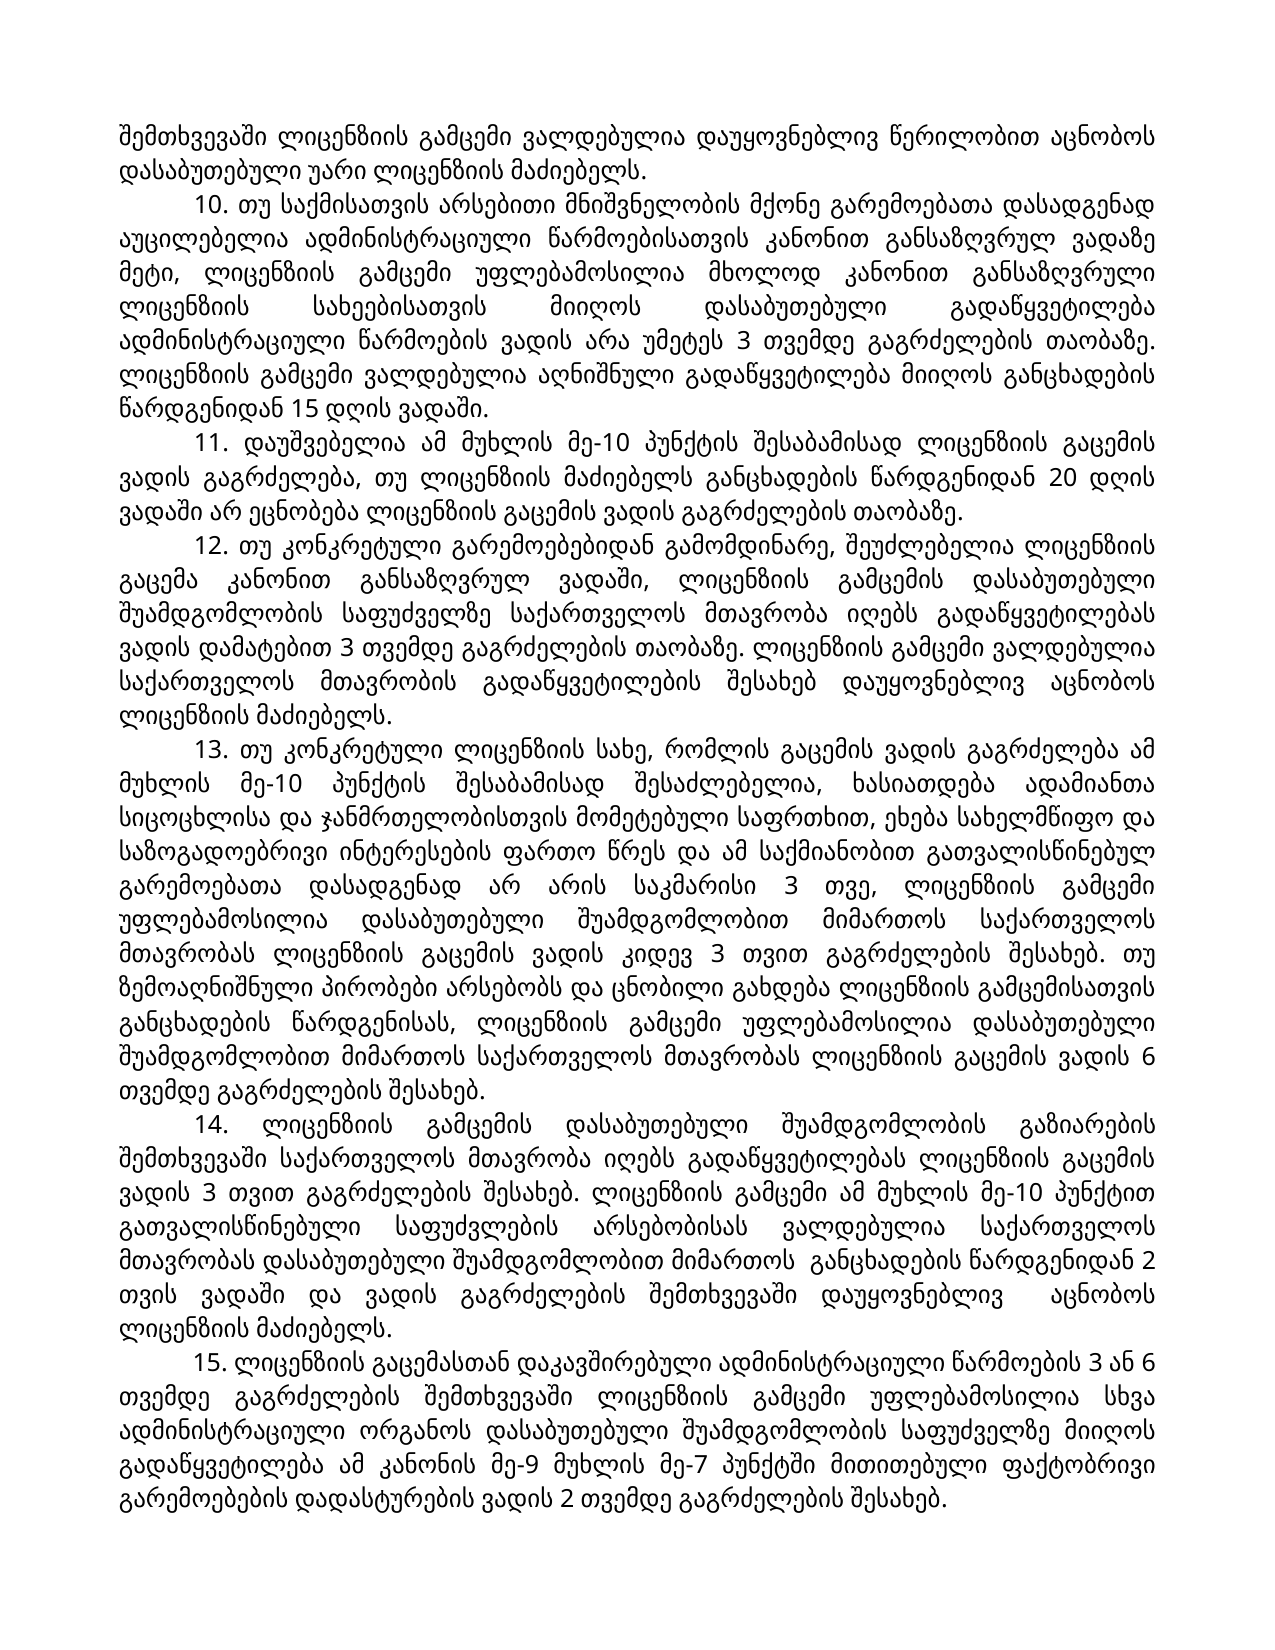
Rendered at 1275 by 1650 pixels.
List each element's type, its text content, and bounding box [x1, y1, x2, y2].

text 10. თუ საქმისათვის არსებითი მნიშვნელობის მქონე გარემოებათა დასადგენად აუცილებელია ადმინისტრაციული წარმოებისათვის კანონით განსაზღვრულ ვადაზე მეტი, ლიცენზიის გამცემი უფლებამოსილია მხოლოდ კანონით განსაზღვრული ლიცენზიის სახეებისათვის მიიღოს დასაბუთებული გადაწყვეტილება ადმინისტრაციული წარმოების ვადის არა უმეტეს 3 თვემდე გაგრძელების თაობაზე. ლიცენზიის გამცემი ვალდებულია აღნიშნული გადაწყვეტილება მიიღოს განცხადების წარდგენიდან 15 დღის ვადაში. [118, 187, 1156, 425]
text 15. ლიცენზიის გაცემასთან დაკავშირებული ადმინისტრაციული წარმოების 3 ან 6 თვემდე გაგრძელების შემთხვევაში ლიცენზიის გამცემი უფლებამოსილია სხვა ადმინისტრაციული ორგანოს დასაბუთებული შუამდგომლობის საფუძველზე მიიღოს გადაწყვეტილება ამ კანონის მე-9 მუხლის მე-7 პუნქტში მითითებული ფაქტობრივი გარემოებების დადასტურების ვადის 2 თვემდე გაგრძელების შესახებ. [118, 1345, 1156, 1515]
text 12. თუ კონკრეტული გარემოებებიდან გამომდინარე, შეუძლებელია ლიცენზიის გაცემა კანონით განსაზღვრულ ვადაში, ლიცენზიის გამცემის დასაბუთებული შუამდგომლობის საფუძველზე საქართველოს მთავრობა იღებს გადაწყვეტილებას ვადის დამატებით 3 თვემდე გაგრძელების თაობაზე. ლიცენზიის გამცემი ვალდებულია საქართველოს მთავრობის გადაწყვეტილების შესახებ დაუყოვნებლივ აცნობოს ლიცენზიის მაძიებელს. [118, 527, 1156, 732]
text 13. თუ კონკრეტული ლიცენზიის სახე, რომლის გაცემის ვადის გაგრძელება ამ მუხლის მე-10 პუნქტის შესაბამისად შესაძლებელია, ხასიათდება ადამიანთა სიცოცხლისა და ჯანმრთელობისთვის მომეტებული საფრთხით, ეხება სახელმწიფო და საზოგადოებრივი ინტერესების ფართო წრეს და ამ საქმიანობით გათვალისწინებულ გარემოებათა დასადგენად არ არის საკმარისი 3 თვე, ლიცენზიის გამცემი უფლებამოსილია დასაბუთებული შუამდგომლობით მიმართოს საქართველოს მთავრობას ლიცენზიის გაცემის ვადის კიდევ 3 თვით გაგრძელების შესახებ. თუ ზემოაღნიშნული პირობები არსებობს და ცნობილი გახდება ლიცენზიის გამცემისათვის განცხადების წარდგენისას, ლიცენზიის გამცემი უფლებამოსილია დასაბუთებული შუამდგომლობით მიმართოს საქართველოს მთავრობას ლიცენზიის გაცემის ვადის 6 თვემდე გაგრძელების შესახებ. [118, 732, 1156, 1106]
text 11. დაუშვებელია ამ მუხლის მე-10 პუნქტის შესაბამისად ლიცენზიის გაცემის ვადის გაგრძელება, თუ ლიცენზიის მაძიებელს განცხადების წარდგენიდან 20 დღის ვადაში არ ეცნობება ლიცენზიის გაცემის ვადის გაგრძელების თაობაზე. [118, 425, 1156, 527]
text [118, 118, 1156, 187]
text 14. ლიცენზიის გამცემის დასაბუთებული შუამდგომლობის გაზიარების შემთხვევაში საქართველოს მთავრობა იღებს გადაწყვეტილებას ლიცენზიის გაცემის ვადის 3 თვით გაგრძელების შესახებ. ლიცენზიის გამცემი ამ მუხლის მე-10 პუნქტით გათვალისწინებული საფუძვლების არსებობისას ვალდებულია საქართველოს მთავრობას დასაბუთებული შუამდგომლობით მიმართოს განცხადების წარდგენიდან 2 თვის ვადაში და ვადის გაგრძელების შემთხვევაში დაუყოვნებლივ აცნობოს ლიცენზიის მაძიებელს. [118, 1106, 1156, 1345]
